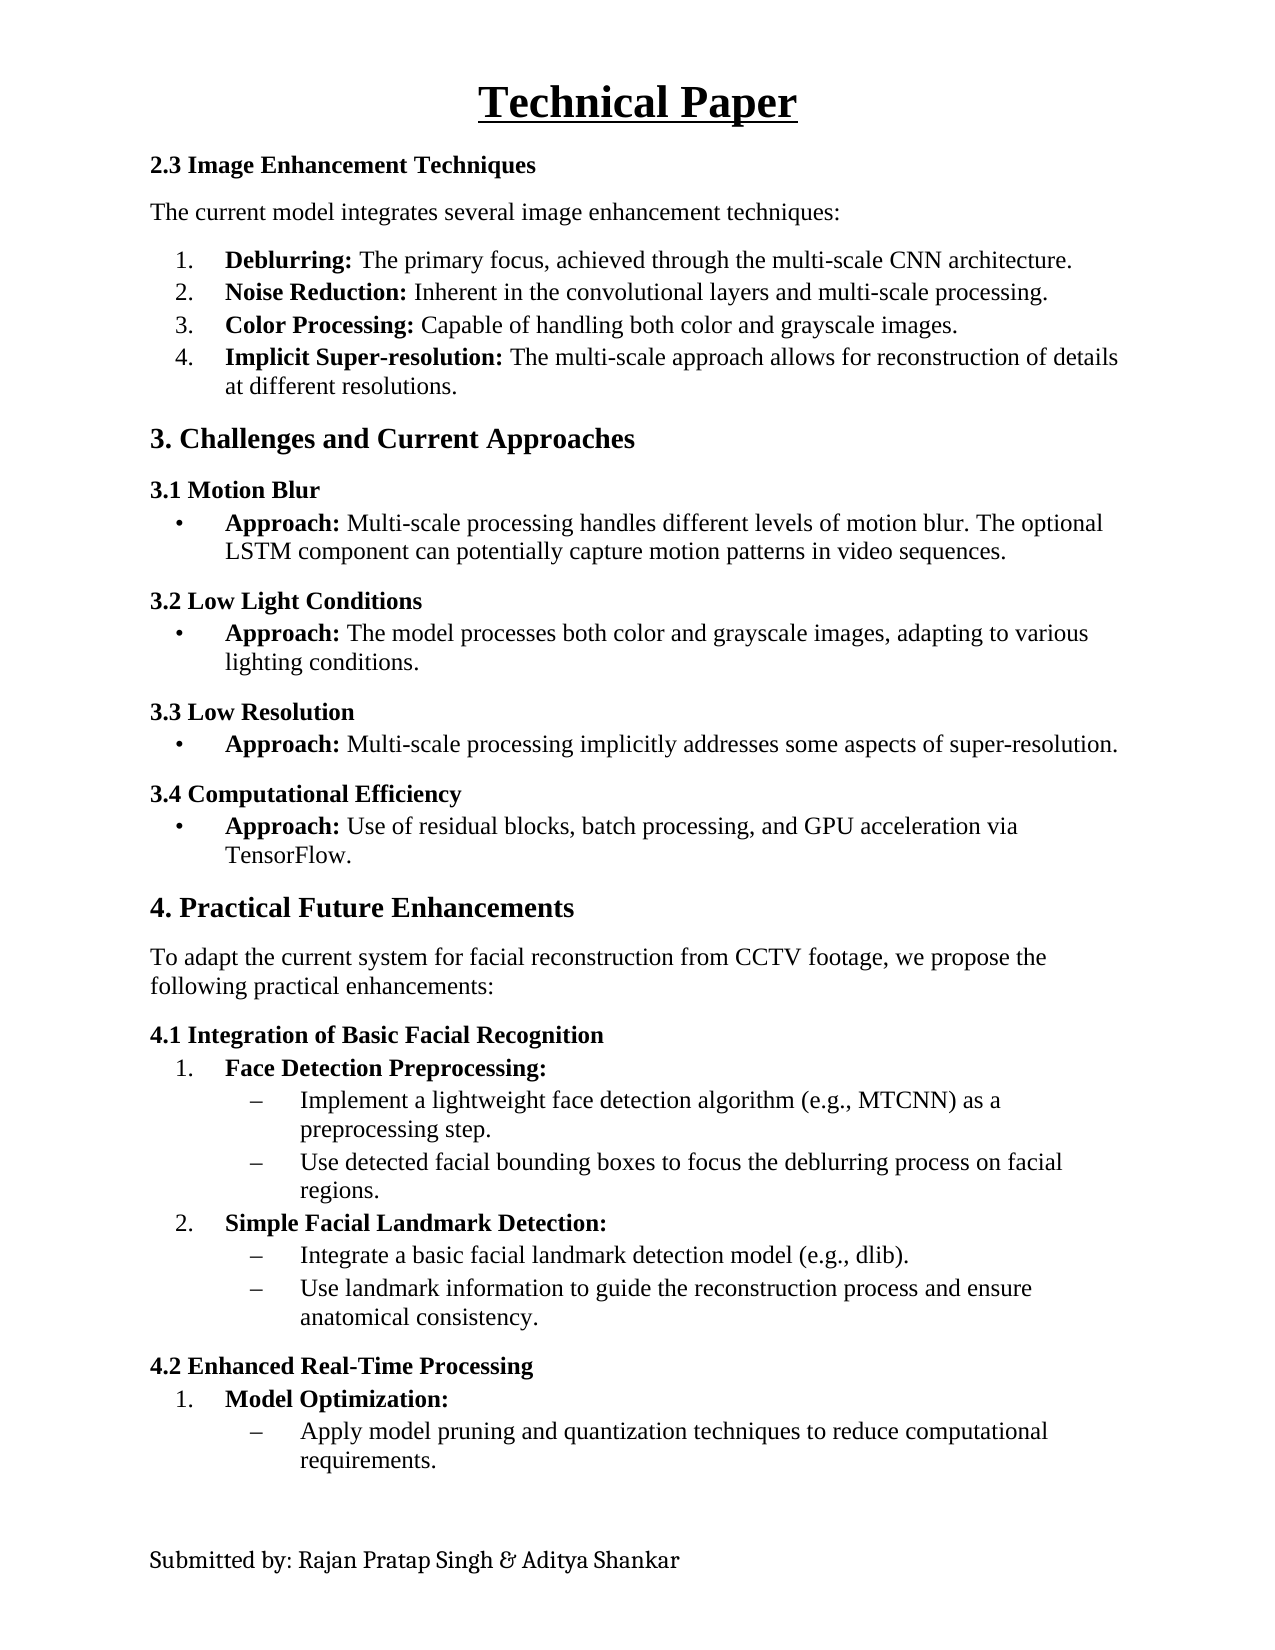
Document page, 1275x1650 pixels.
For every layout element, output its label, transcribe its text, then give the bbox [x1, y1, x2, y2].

list Apply model pruning and quantization techniques to reduce computational requirements. [250, 1416, 1125, 1474]
list Model Optimization: [175, 1384, 1125, 1412]
list Integrate a basic facial landmark detection model (e.g., dlib). [250, 1240, 1125, 1269]
subtitle 4.2 Enhanced Real-Time Processing [150, 1351, 1125, 1380]
list Implicit Super-resolution: The multi-scale approach allows for reconstruction of details at different resolutions. [175, 342, 1125, 400]
list Approach: Use of residual blocks, batch processing, and GPU acceleration via TensorFlow. [175, 811, 1125, 869]
subtitle 3.4 Computational Efficiency [150, 779, 1125, 808]
subtitle 4. Practical Future Enhancements [150, 890, 1125, 923]
list Deblurring: The primary focus, achieved through the multi-scale CNN architecture. [175, 245, 1125, 274]
text The current model integrates several image enhancement techniques: [150, 197, 1125, 226]
list Noise Reduction: Inherent in the convolutional layers and multi-scale processing. [175, 277, 1125, 306]
list Simple Facial Landmark Detection: [175, 1208, 1125, 1237]
list Use landmark information to guide the reconstruction process and ensure anatomical consistency. [250, 1273, 1125, 1330]
subtitle 3.1 Motion Blur [150, 475, 1125, 504]
text To adapt the current system for facial reconstruction from CCTV footage, we propose the following practical enhancements: [150, 942, 1125, 999]
list Approach: The model processes both color and grayscale images, adapting to various lighting conditions. [175, 618, 1125, 676]
list Use detected facial bounding boxes to focus the deblurring process on facial regions. [250, 1147, 1125, 1204]
subtitle 3.3 Low Resolution [150, 697, 1125, 726]
list Color Processing: Capable of handling both color and grayscale images. [175, 310, 1125, 339]
list Approach: Multi-scale processing implicitly addresses some aspects of super-resolution. [175, 729, 1125, 758]
subtitle 3. Challenges and Current Approaches [150, 421, 1125, 454]
subtitle 2.3 Image Enhancement Techniques [150, 150, 1125, 179]
list Face Detection Preprocessing: [175, 1053, 1125, 1082]
list Approach: Multi-scale processing handles different levels of motion blur. The optional LSTM component can potentially capture motion patterns in video sequences. [175, 508, 1125, 565]
subtitle 3.2 Low Light Conditions [150, 586, 1125, 615]
subtitle 4.1 Integration of Basic Facial Recognition [150, 1020, 1125, 1049]
list Implement a lightweight face detection algorithm (e.g., MTCNN) as a preprocessing step. [250, 1085, 1125, 1143]
